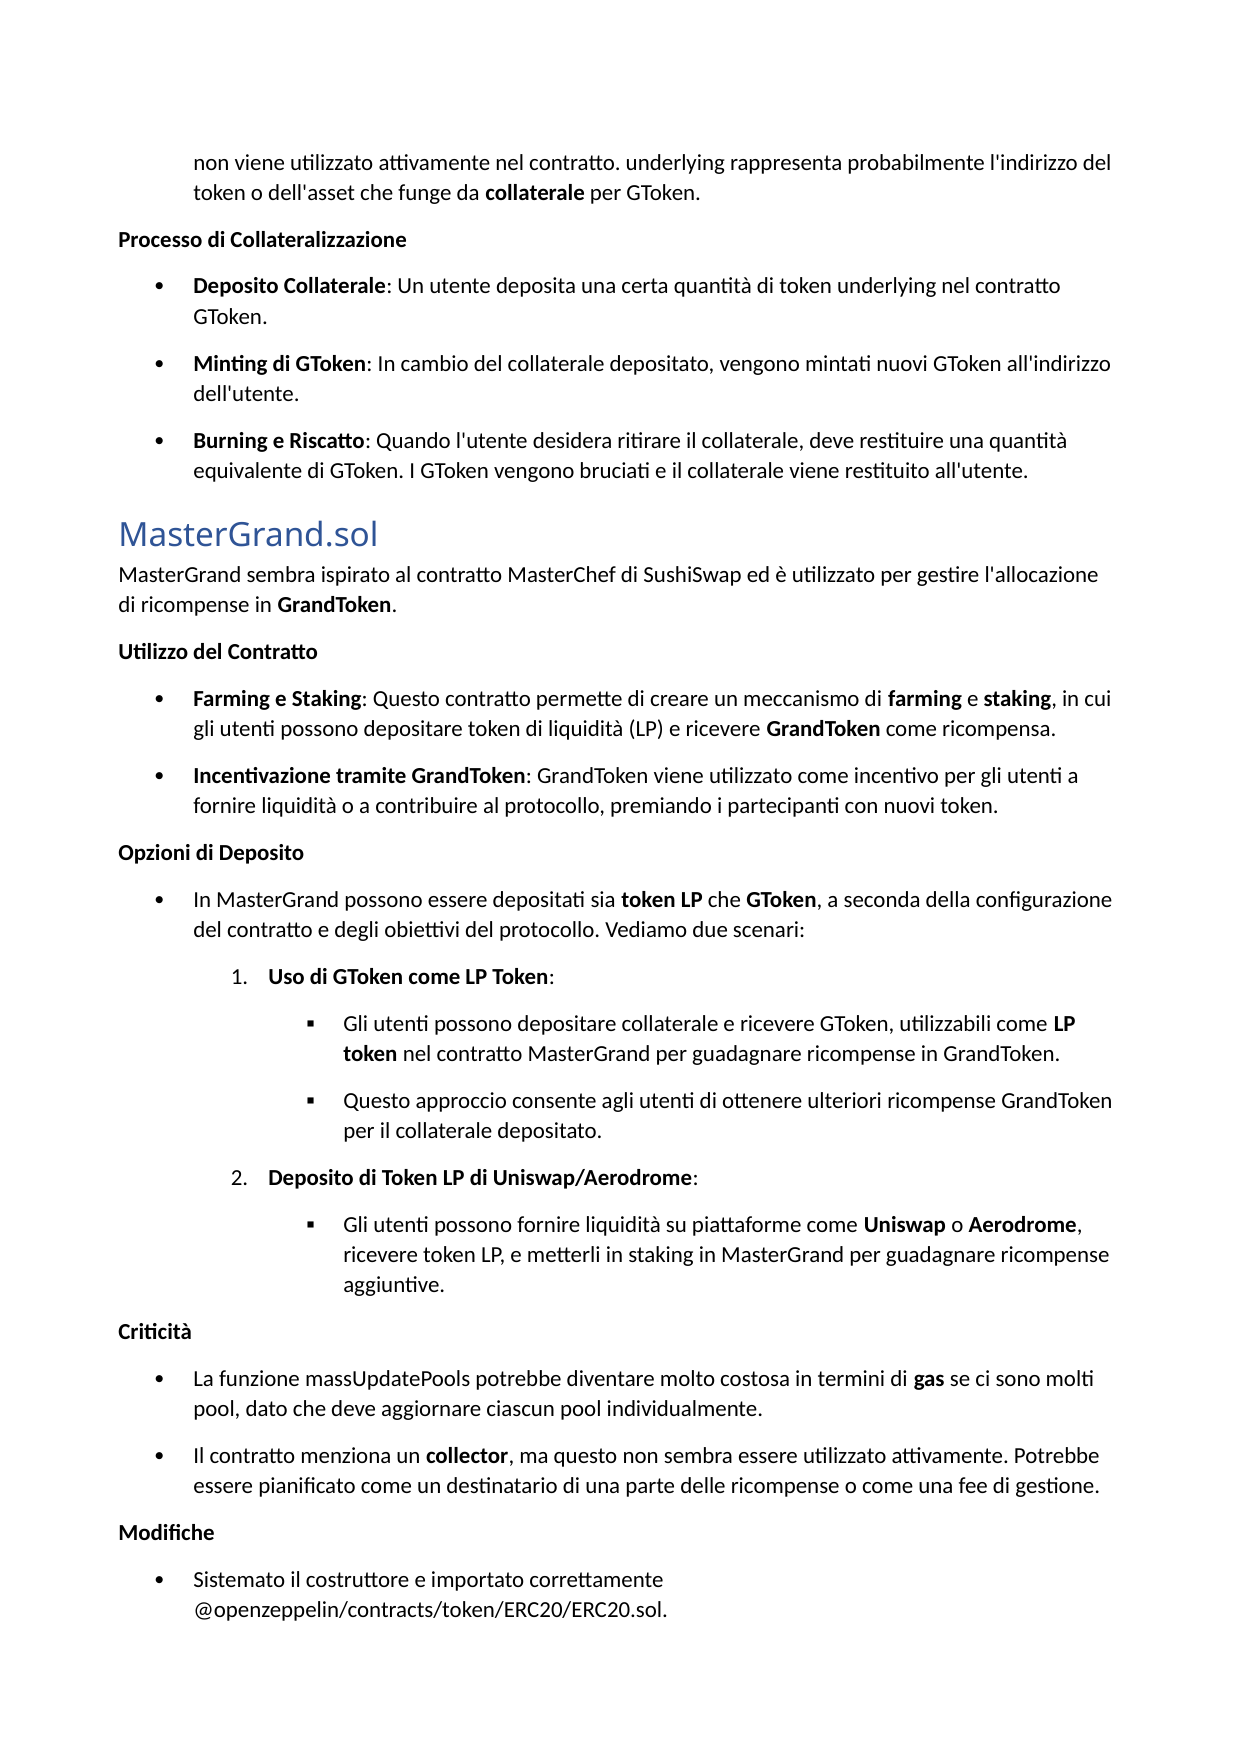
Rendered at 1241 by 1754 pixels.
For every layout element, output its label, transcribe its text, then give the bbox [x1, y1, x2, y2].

subtitle MasterGrand.sol [118, 511, 1122, 557]
text Processo di Collateralizzazione [118, 225, 1122, 253]
list Deposito di Token LP di Uniswap/Aerodrome: [231, 1163, 1122, 1191]
list Incentivazione tramite GrandToken: GrandToken viene utilizzato come incentivo per gli utenti a fornire liquidità o a contribuire al protocollo, premiando i partecipanti con nuovi token. [156, 761, 1122, 819]
text MasterGrand sembra ispirato al contratto MasterChef di SushiSwap ed è utilizzato per gestire l'allocazione di ricompense in GrandToken. [118, 560, 1122, 618]
list Gli utenti possono depositare collaterale e ricevere GToken, utilizzabili come LP token nel contratto MasterGrand per guadagnare ricompense in GrandToken. [306, 1009, 1122, 1067]
text Criticità [118, 1317, 1122, 1345]
text Utilizzo del Contratto [118, 637, 1122, 665]
list In MasterGrand possono essere depositati sia token LP che GToken, a seconda della configurazione del contratto e degli obiettivi del protocollo. Vediamo due scenari: [156, 885, 1122, 943]
list Burning e Riscatto: Quando l'utente desidera ritirare il collaterale, deve restituire una quantità equivalente di GToken. I GToken vengono bruciati e il collaterale viene restituito all'utente. [156, 426, 1122, 484]
text Modifiche [118, 1518, 1122, 1546]
list Gli utenti possono fornire liquidità su piattaforme come Uniswap o Aerodrome, ricevere token LP, e metterli in staking in MasterGrand per guadagnare ricompense aggiuntive. [306, 1210, 1122, 1298]
list Deposito Collaterale: Un utente deposita una certa quantità di token underlying nel contratto GToken. [156, 272, 1122, 330]
text Opzioni di Deposito [118, 838, 1122, 866]
list Farming e Staking: Questo contratto permette di creare un meccanismo di farming e staking, in cui gli utenti possono depositare token di liquidità (LP) e ricevere GrandToken come ricompensa. [156, 684, 1122, 742]
list Minting di GToken: In cambio del collaterale depositato, vengono mintati nuovi GToken all'indirizzo dell'utente. [156, 349, 1122, 407]
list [156, 148, 1122, 206]
list Uso di GToken come LP Token: [231, 962, 1122, 990]
list Il contratto menziona un collector, ma questo non sembra essere utilizzato attivamente. Potrebbe essere pianificato come un destinatario di una parte delle ricompense o come una fee di gestione. [156, 1441, 1122, 1499]
list Questo approccio consente agli utenti di ottenere ulteriori ricompense GrandToken per il collaterale depositato. [306, 1086, 1122, 1144]
list La funzione massUpdatePools potrebbe diventare molto costosa in termini di gas se ci sono molti pool, dato che deve aggiornare ciascun pool individualmente. [156, 1364, 1122, 1422]
list Sistemato il costruttore e importato correttamente @openzeppelin/contracts/token/ERC20/ERC20.sol. [156, 1565, 1122, 1623]
